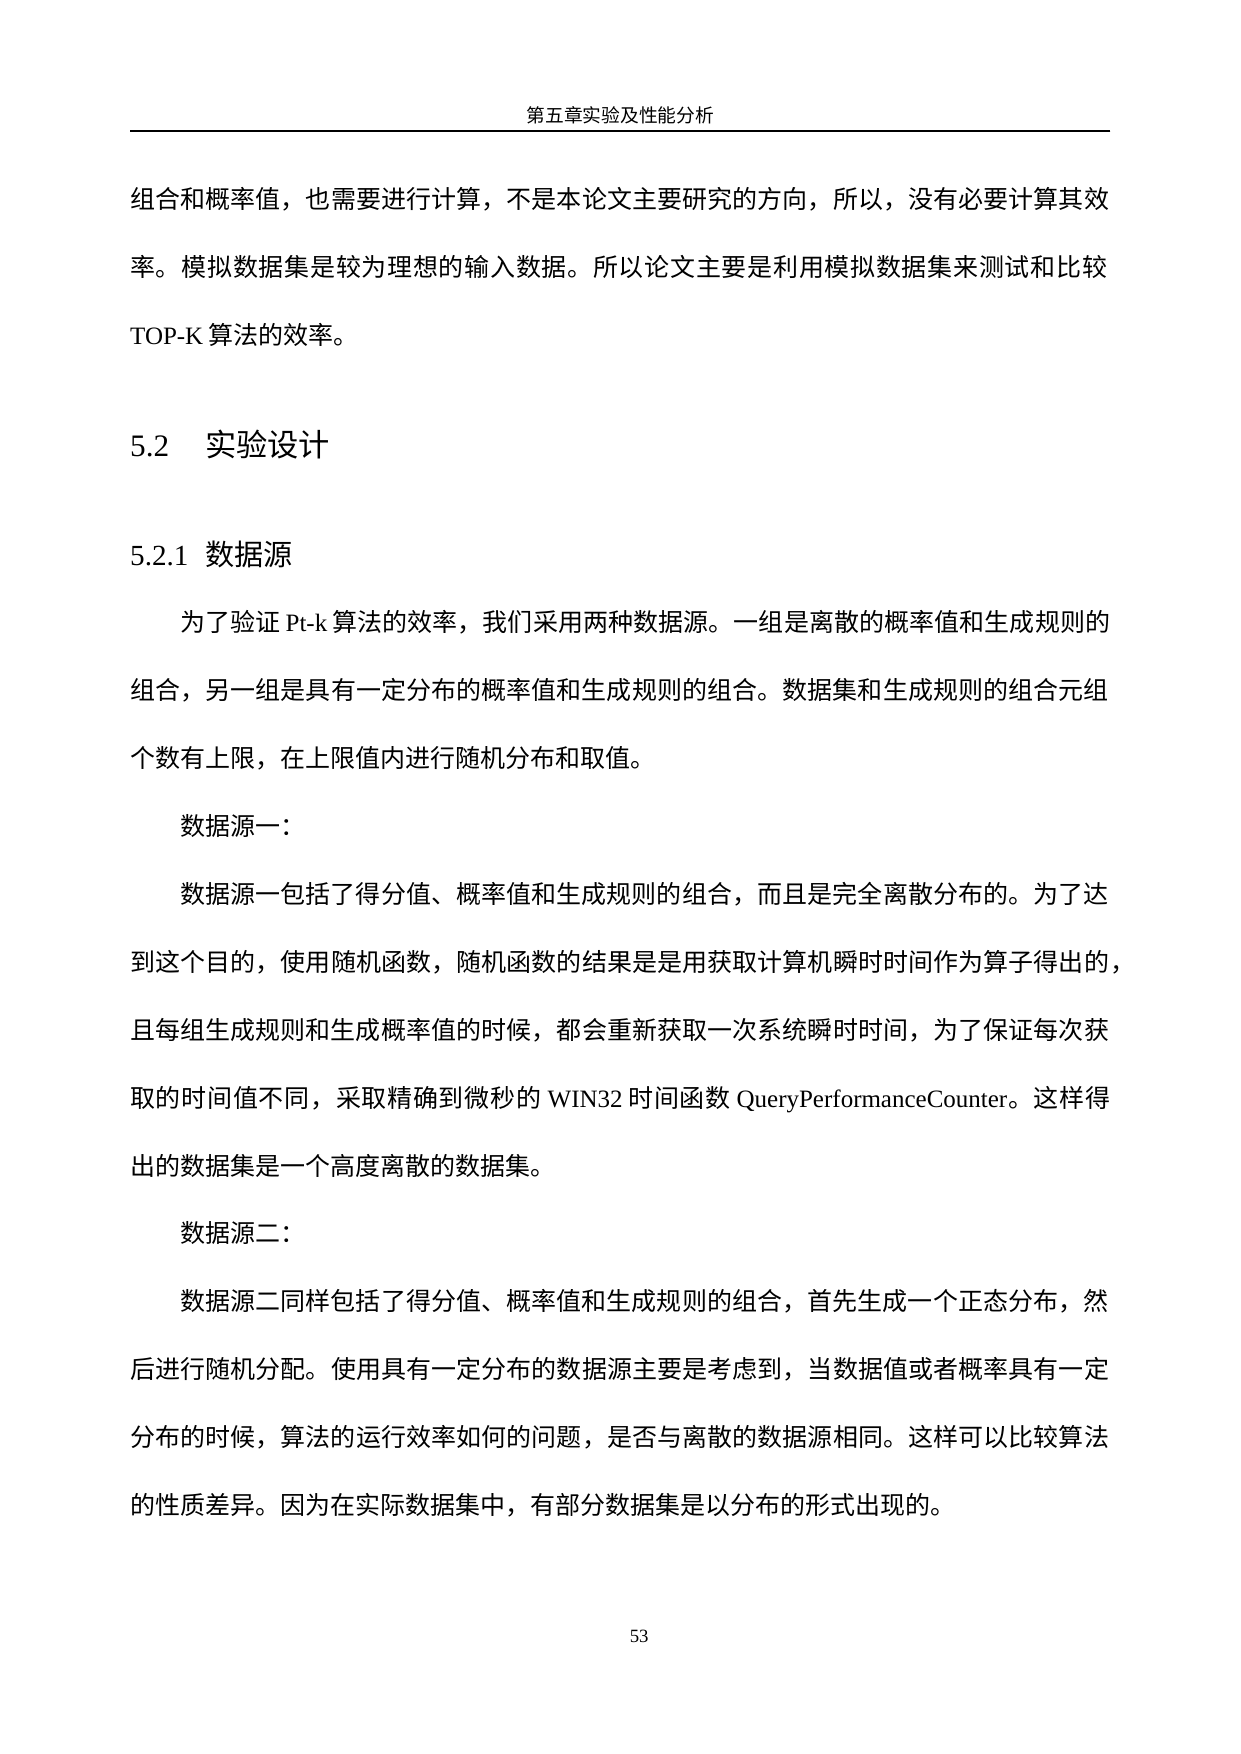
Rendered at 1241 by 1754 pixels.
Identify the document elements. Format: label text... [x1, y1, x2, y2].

text 数据源二： [130, 1198, 1110, 1266]
text 数据源一包括了得分值、概率值和生成规则的组合，而且是完全离散分布的。为了达到这个目的，使用随机函数，随机函数的结果是是用获取计算机瞬时时间作为算子得出的，且每组生成规则和生成概率值的时候，都会重新获取一次系统瞬时时间，为了保证每次获取的时间值不同，采取精确到微秒的WIN32时间函数QueryPerformanceCounter。这样得出的数据集是一个高度离散的数据集。 [130, 858, 1110, 1198]
text 数据源一： [130, 791, 1110, 858]
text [130, 164, 1110, 368]
text 数据源二同样包括了得分值、概率值和生成规则的组合，首先生成一个正态分布，然后进行随机分配。使用具有一定分布的数据源主要是考虑到，当数据值或者概率具有一定分布的时候，算法的运行效率如何的问题，是否与离散的数据源相同。这样可以比较算法的性质差异。因为在实际数据集中，有部分数据集是以分布的形式出现的。 [130, 1266, 1110, 1538]
list 数据源 [130, 519, 1110, 587]
text 为了验证Pt-k算法的效率，我们采用两种数据源。一组是离散的概率值和生成规则的组合，另一组是具有一定分布的概率值和生成规则的组合。数据集和生成规则的组合元组个数有上限，在上限值内进行随机分布和取值。 [130, 587, 1110, 791]
list 实验设计 [130, 409, 1110, 477]
